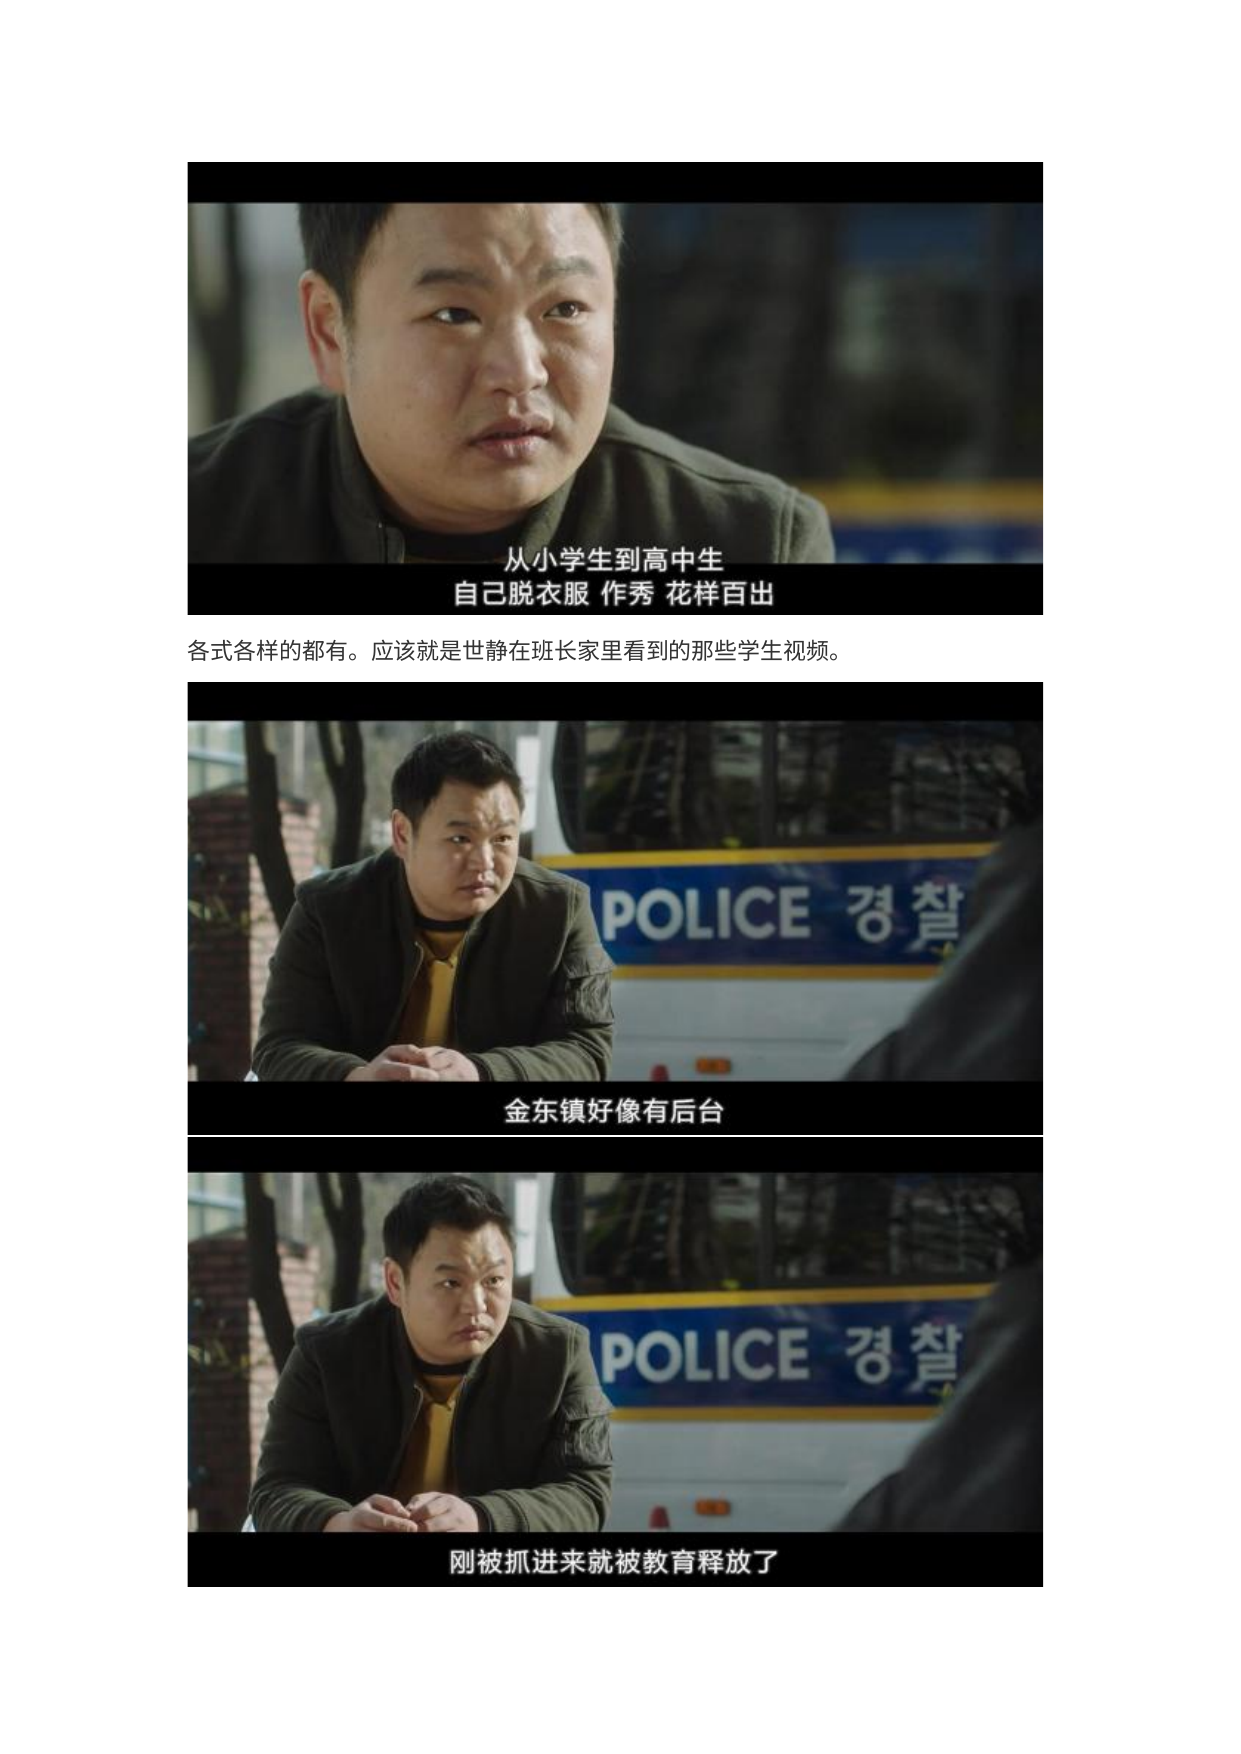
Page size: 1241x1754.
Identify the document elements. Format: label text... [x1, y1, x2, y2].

text 各式各样的都有。应该就是世静在班长家里看到的那些学生视频。 [187, 617, 1053, 682]
picture [187, 682, 1044, 1135]
picture [187, 1137, 1044, 1587]
picture [187, 162, 1044, 615]
